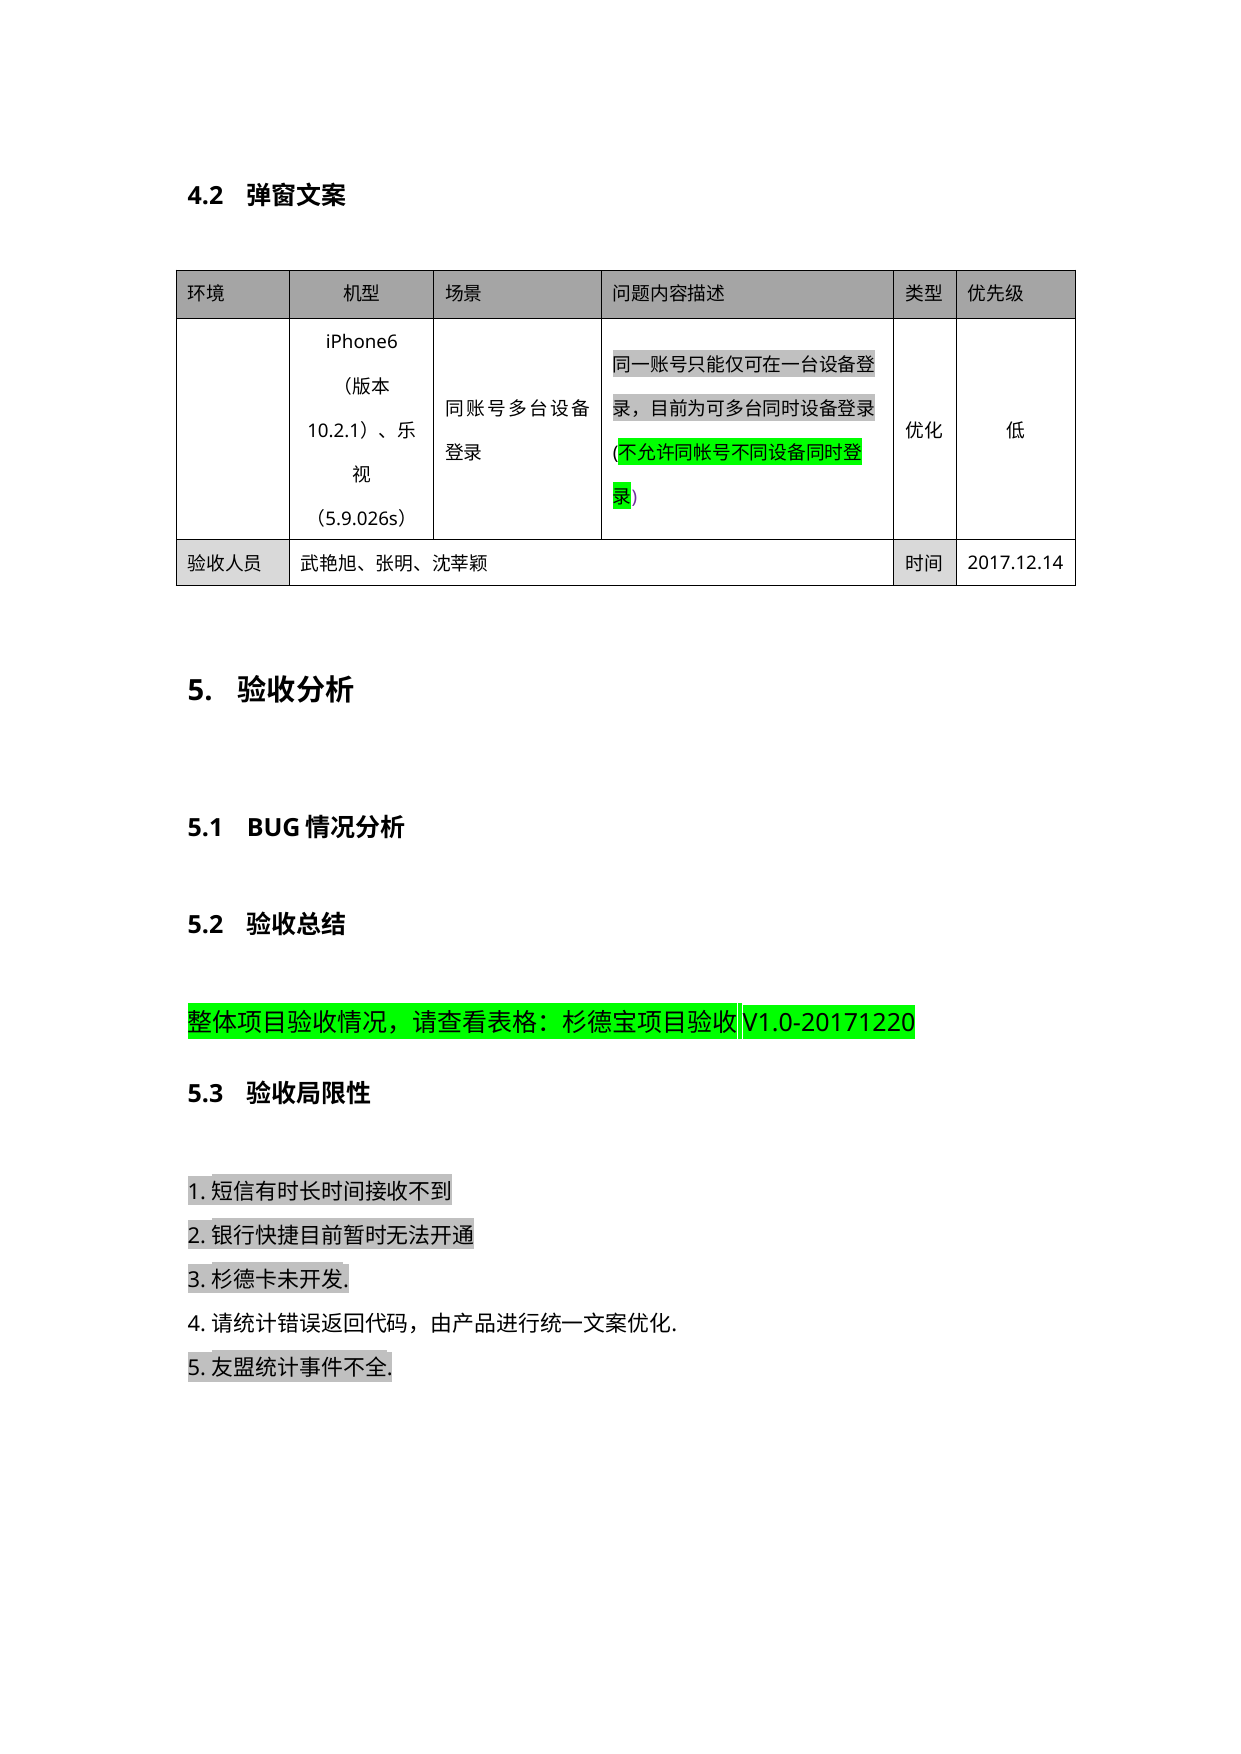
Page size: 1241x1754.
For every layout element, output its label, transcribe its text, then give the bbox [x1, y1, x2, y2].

subtitle 弹窗文案 [187, 172, 1053, 216]
table_cell 武艳旭、张明、沈莘颖 [290, 540, 893, 585]
table_cell 验收人员 [177, 540, 289, 585]
table_header 场景 [434, 271, 601, 318]
subtitle 验收总结 [187, 901, 1053, 945]
table_cell 同一账号只能仅可在一台设备登录，目前为可多台同时设备登录(不允许同帐号不同设备同时登录) [602, 319, 893, 539]
table_cell 同账号多台设备登录 [434, 319, 601, 539]
text 4. 请统计错误返回代码，由产品进行统一文案优化. [187, 1300, 1053, 1344]
text 整体项目验收情况，请查看表格：杉德宝项目验收V1.0-20171220 [187, 999, 1053, 1043]
table_cell 优化 [894, 319, 956, 539]
text 2. 银行快捷目前暂时无法开通 [187, 1212, 1053, 1256]
table_header 优先级 [957, 271, 1075, 318]
text 1. 短信有时长时间接收不到 [187, 1167, 1053, 1212]
table_cell 低 [957, 319, 1075, 539]
subtitle 验收分析 [187, 665, 1053, 709]
text 3. 杉德卡未开发. [187, 1256, 1053, 1300]
subtitle BUG情况分析 [187, 803, 1053, 848]
table_cell [177, 319, 289, 539]
table_cell 2017.12.14 [957, 540, 1075, 585]
text 5. 友盟统计事件不全. [187, 1344, 1053, 1388]
table_header 环境 [177, 271, 289, 318]
table_cell 时间 [894, 540, 956, 585]
table_header 机型 [290, 271, 433, 318]
table_cell iPhone6 （版本10.2.1）、乐视（5.9.026s） [290, 319, 433, 539]
subtitle 验收局限性 [187, 1070, 1053, 1114]
table_header 类型 [894, 271, 956, 318]
table_header 问题内容描述 [602, 271, 893, 318]
